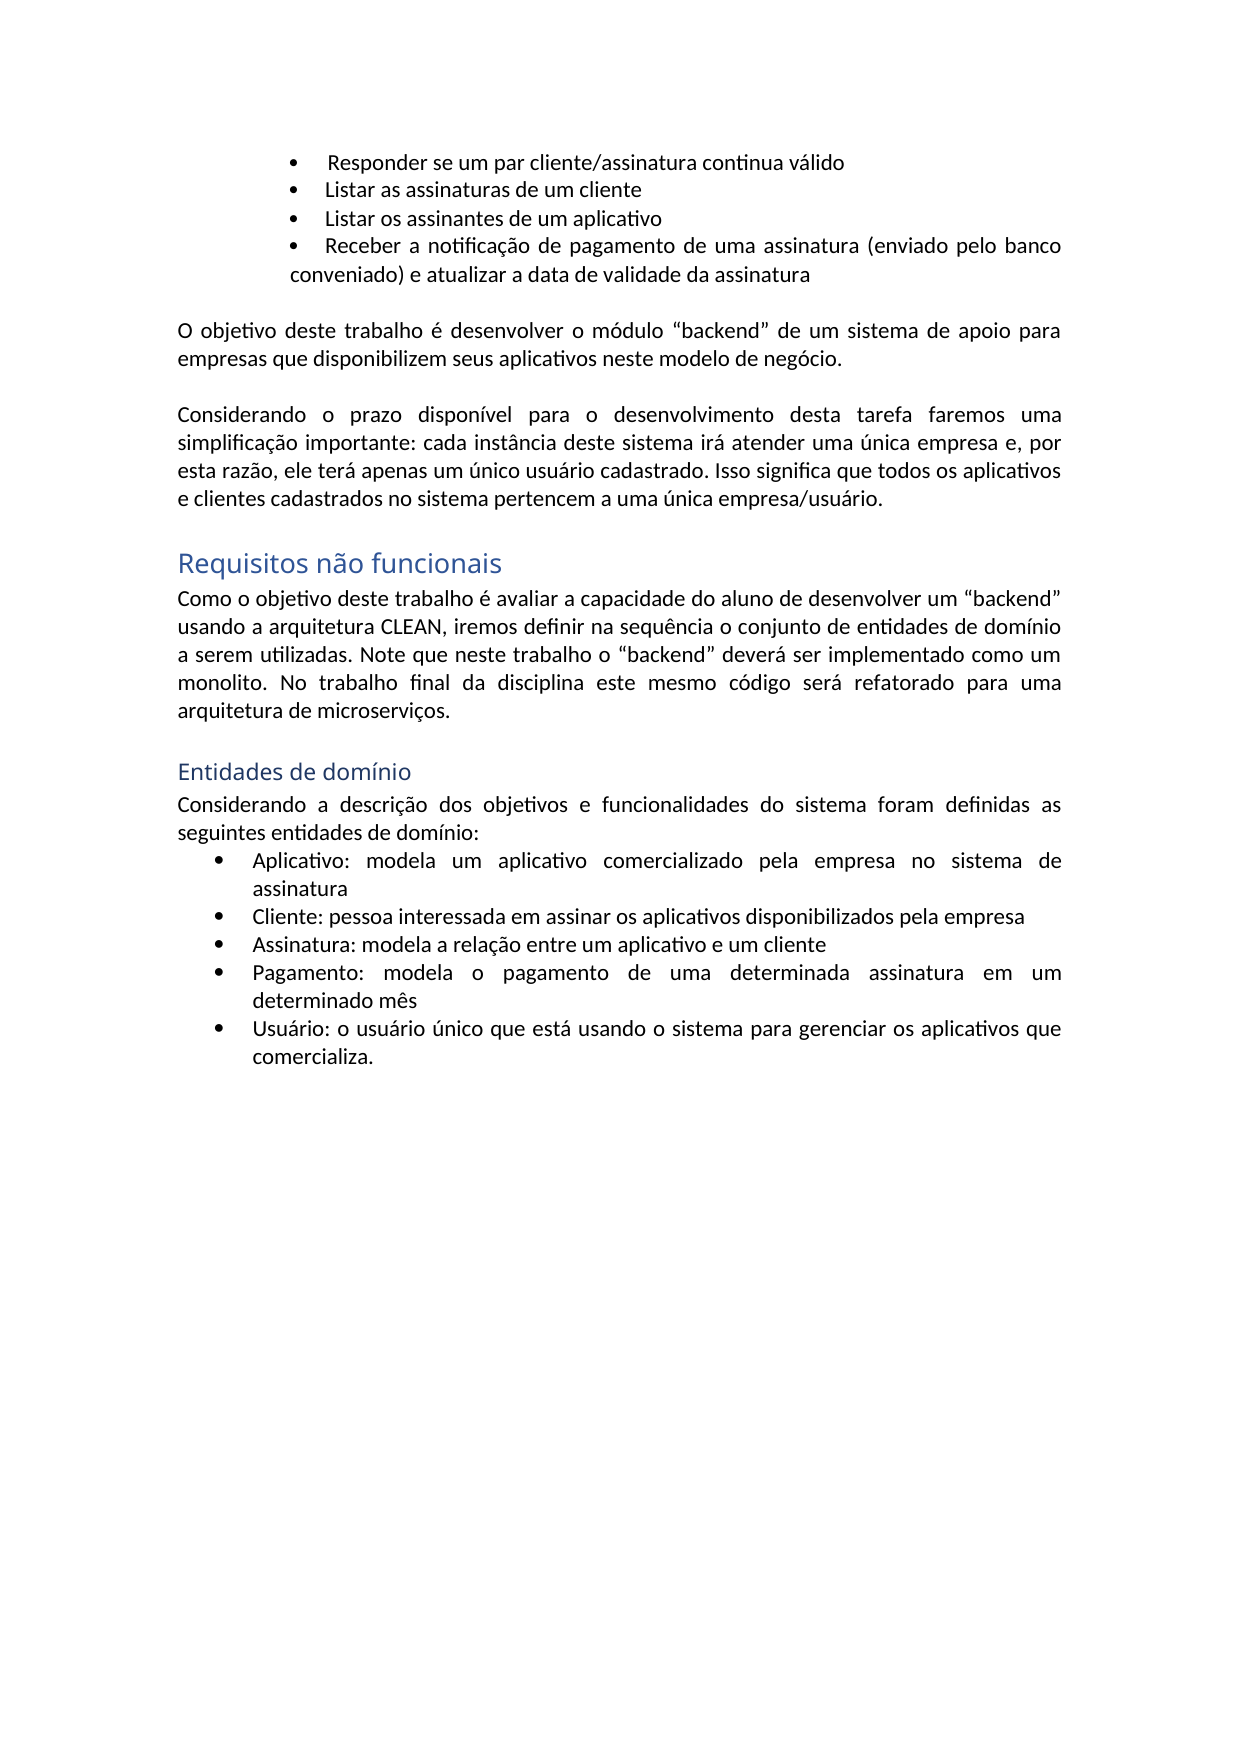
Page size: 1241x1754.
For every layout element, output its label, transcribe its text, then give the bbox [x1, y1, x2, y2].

list Cliente: pessoa interessada em assinar os aplicativos disponibilizados pela empresa [215, 902, 1063, 930]
list Receber a notificação de pagamento de uma assinatura (enviado pelo banco conveniado) e atualizar a data de validade da assinatura [290, 232, 1063, 288]
text Como o objetivo deste trabalho é avaliar a capacidade do aluno de desenvolver um “backend” usando a arquitetura CLEAN, iremos definir na sequência o conjunto de entidades de domínio a serem utilizadas. Note que neste trabalho o “backend” deverá ser implementado como um monolito. No trabalho final da disciplina este mesmo código será refatorado para uma arquitetura de microserviços. [177, 584, 1063, 724]
text Considerando a descrição dos objetivos e funcionalidades do sistema foram definidas as seguintes entidades de domínio: [177, 790, 1063, 846]
list Listar as assinaturas de um cliente [290, 176, 1063, 204]
list Listar os assinantes de um aplicativo [290, 204, 1063, 232]
list Usuário: o usuário único que está usando o sistema para gerenciar os aplicativos que comercializa. [215, 1014, 1063, 1070]
subtitle Requisitos não funcionais [177, 544, 1063, 581]
list Pagamento: modela o pagamento de uma determinada assinatura em um determinado mês [215, 958, 1063, 1014]
subtitle Entidades de domínio [177, 756, 1063, 787]
list Responder se um par cliente/assinatura continua válido [290, 148, 1063, 176]
list Assinatura: modela a relação entre um aplicativo e um cliente [215, 930, 1063, 958]
text Considerando o prazo disponível para o desenvolvimento desta tarefa faremos uma simplificação importante: cada instância deste sistema irá atender uma única empresa e, por esta razão, ele terá apenas um único usuário cadastrado. Isso significa que todos os aplicativos e clientes cadastrados no sistema pertencem a uma única empresa/usuário. [177, 400, 1063, 512]
text O objetivo deste trabalho é desenvolver o módulo “backend” de um sistema de apoio para empresas que disponibilizem seus aplicativos neste modelo de negócio. [177, 316, 1063, 372]
list Aplicativo: modela um aplicativo comercializado pela empresa no sistema de assinatura [215, 846, 1063, 902]
